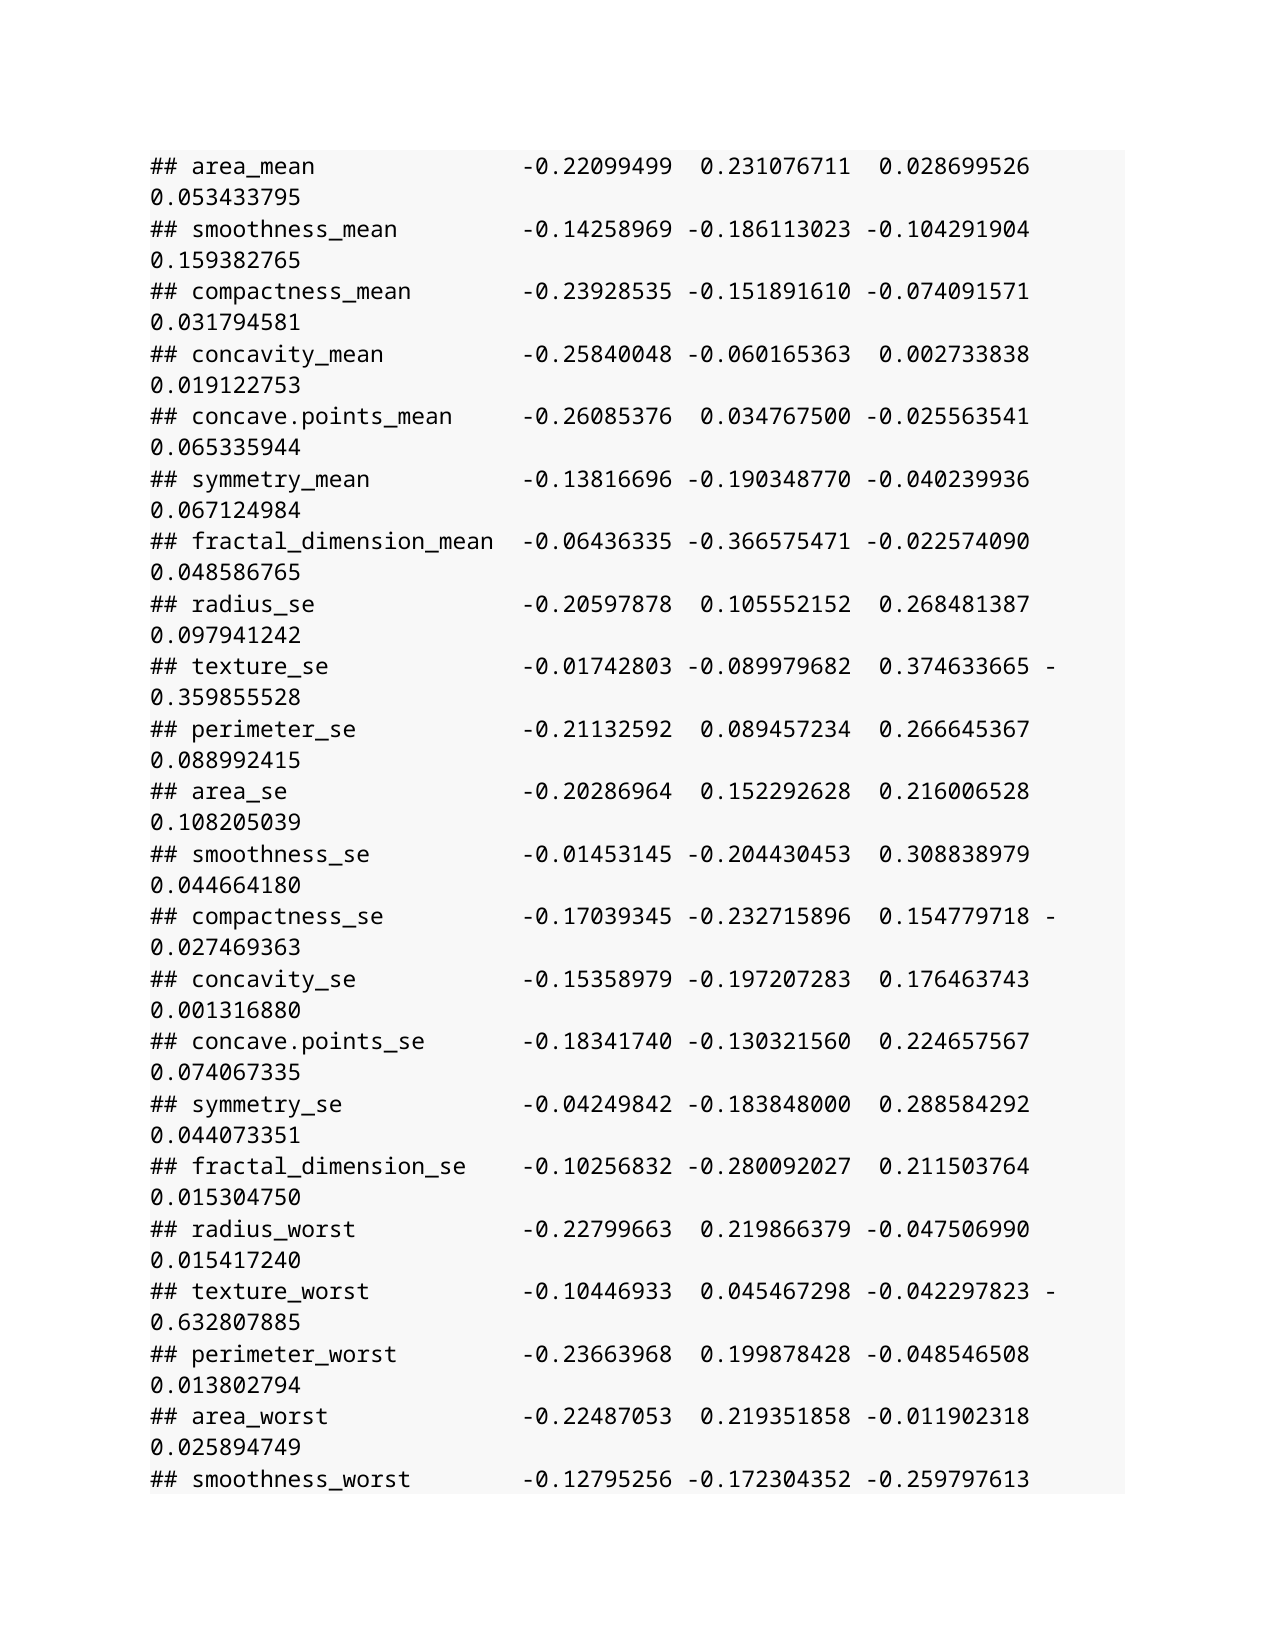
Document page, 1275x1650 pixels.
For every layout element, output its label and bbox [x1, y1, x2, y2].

text [150, 150, 1125, 1494]
